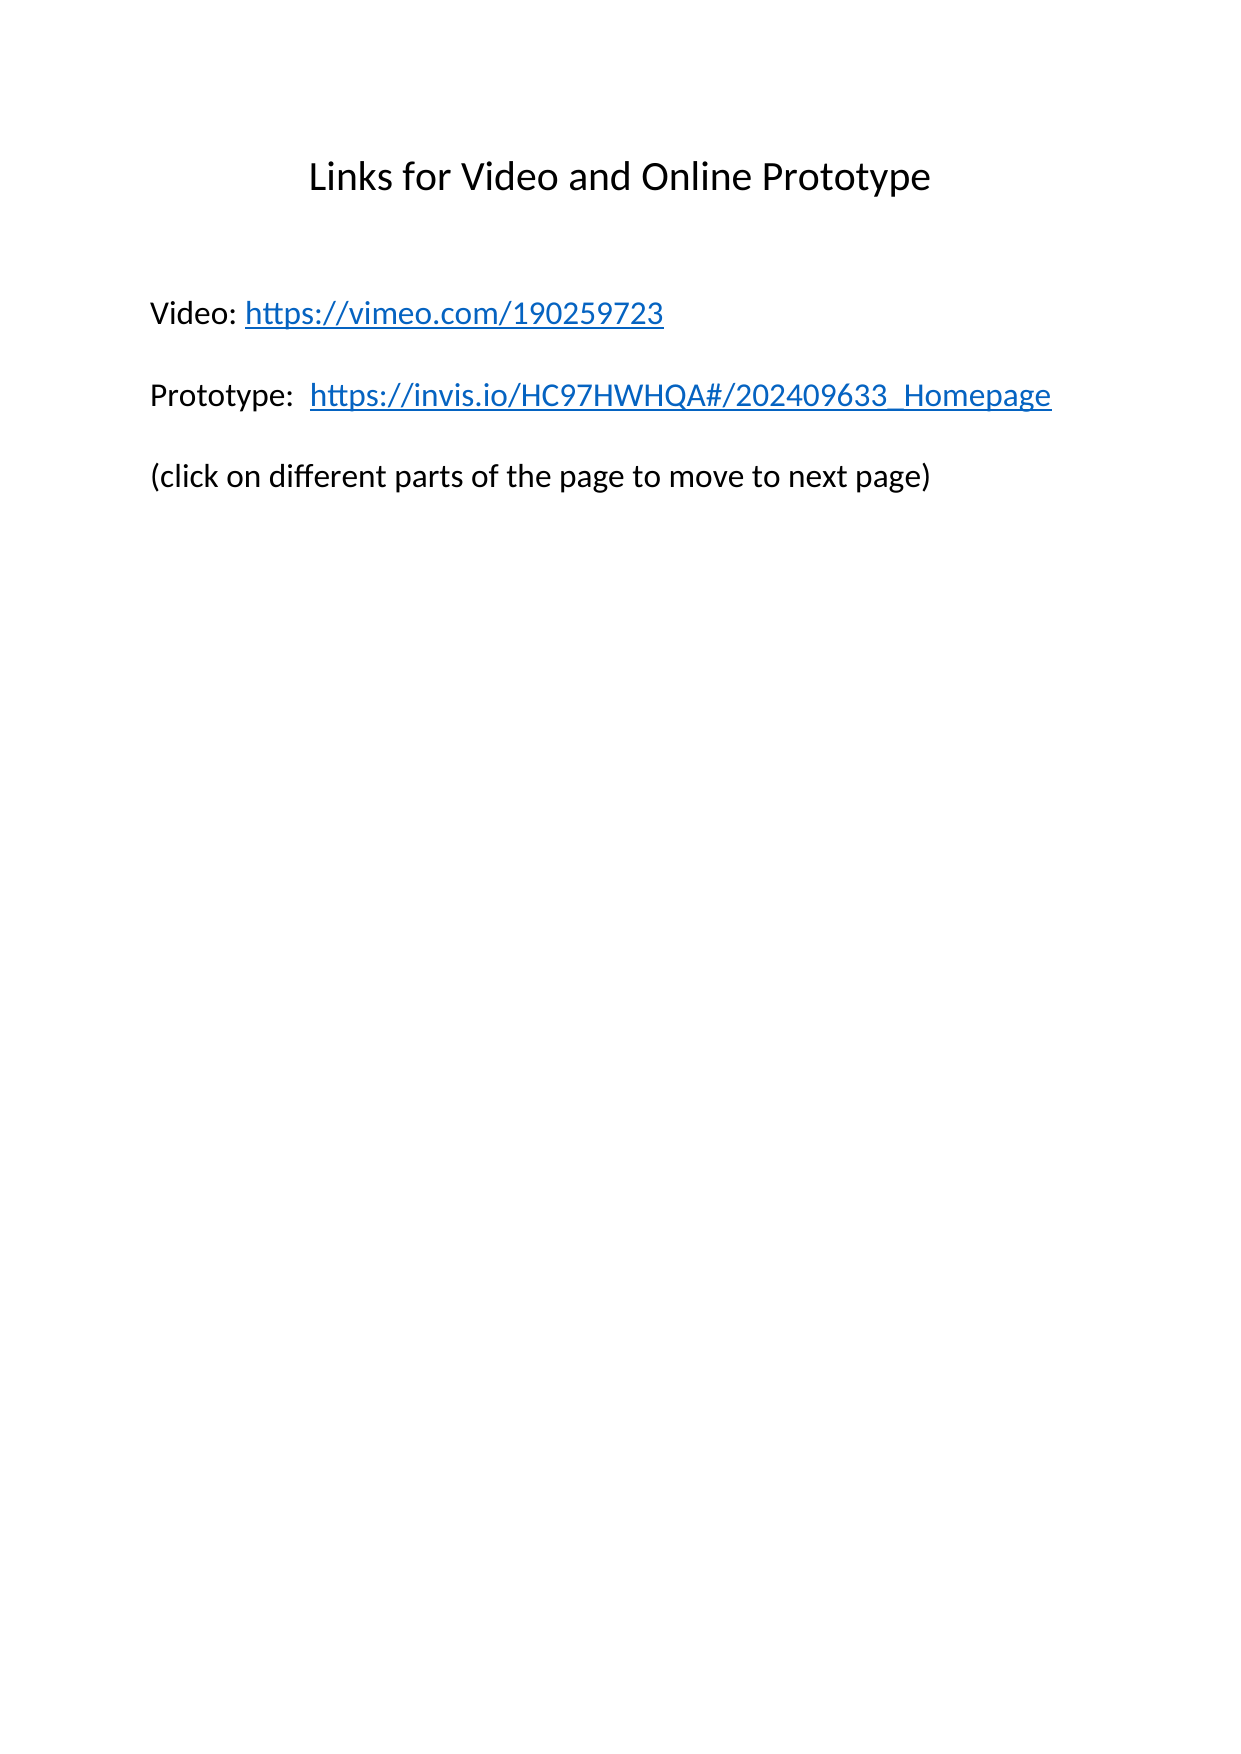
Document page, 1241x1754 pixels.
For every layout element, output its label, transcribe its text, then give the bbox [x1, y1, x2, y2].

text Links for Video and Online Prototype [150, 150, 1090, 201]
text Prototype: https://invis.io/HC97HWHQA#/202409633_Homepage [150, 374, 1090, 414]
text Video: https://vimeo.com/190259723 [150, 292, 1090, 333]
text (click on different parts of the page to move to next page) [150, 455, 1090, 496]
